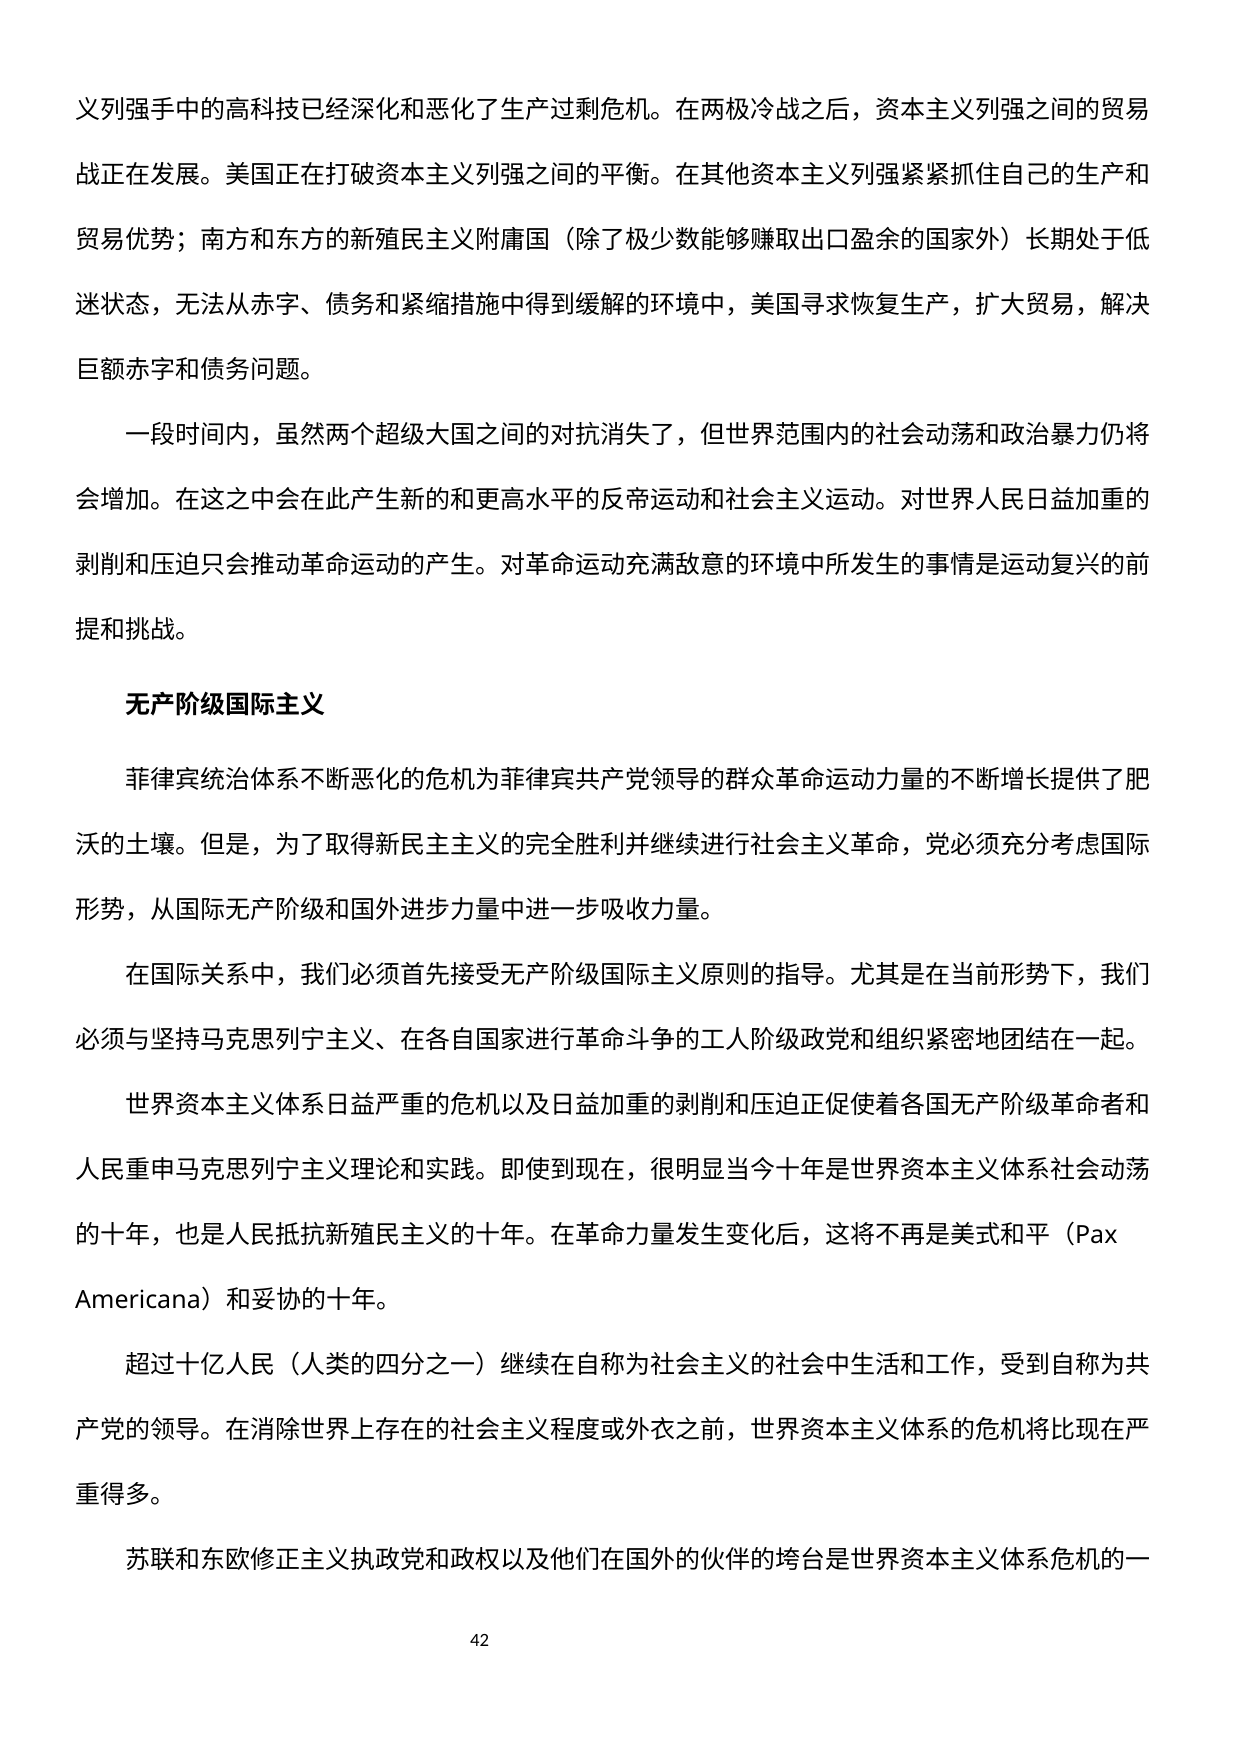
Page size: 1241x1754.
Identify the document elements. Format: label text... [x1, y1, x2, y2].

list 超过十亿人民（人类的四分之一）继续在自称为社会主义的社会中生活和工作，受到自称为共产党的领导。在消除世界上存在的社会主义程度或外衣之前，世界资本主义体系的危机将比现在严重得多。 [75, 1330, 1165, 1525]
list 世界资本主义体系日益严重的危机以及日益加重的剥削和压迫正促使着各国无产阶级革命者和人民重申马克思列宁主义理论和实践。即使到现在，很明显当今十年是世界资本主义体系社会动荡的十年，也是人民抵抗新殖民主义的十年。在革命力量发生变化后，这将不再是美式和平（Pax Americana）和妥协的十年。 [75, 1070, 1165, 1330]
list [75, 75, 1165, 400]
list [75, 1525, 1165, 1590]
list 菲律宾统治体系不断恶化的危机为菲律宾共产党领导的群众革命运动力量的不断增长提供了肥沃的土壤。但是，为了取得新民主主义的完全胜利并继续进行社会主义革命，党必须充分考虑国际形势，从国际无产阶级和国外进步力量中进一步吸收力量。 [75, 745, 1165, 940]
list 无产阶级国际主义 [75, 670, 1165, 735]
list 在国际关系中，我们必须首先接受无产阶级国际主义原则的指导。尤其是在当前形势下，我们必须与坚持马克思列宁主义、在各自国家进行革命斗争的工人阶级政党和组织紧密地团结在一起。 [75, 940, 1165, 1070]
list 一段时间内，虽然两个超级大国之间的对抗消失了，但世界范围内的社会动荡和政治暴力仍将会增加。在这之中会在此产生新的和更高水平的反帝运动和社会主义运动。对世界人民日益加重的剥削和压迫只会推动革命运动的产生。对革命运动充满敌意的环境中所发生的事情是运动复兴的前提和挑战。 [75, 400, 1165, 660]
